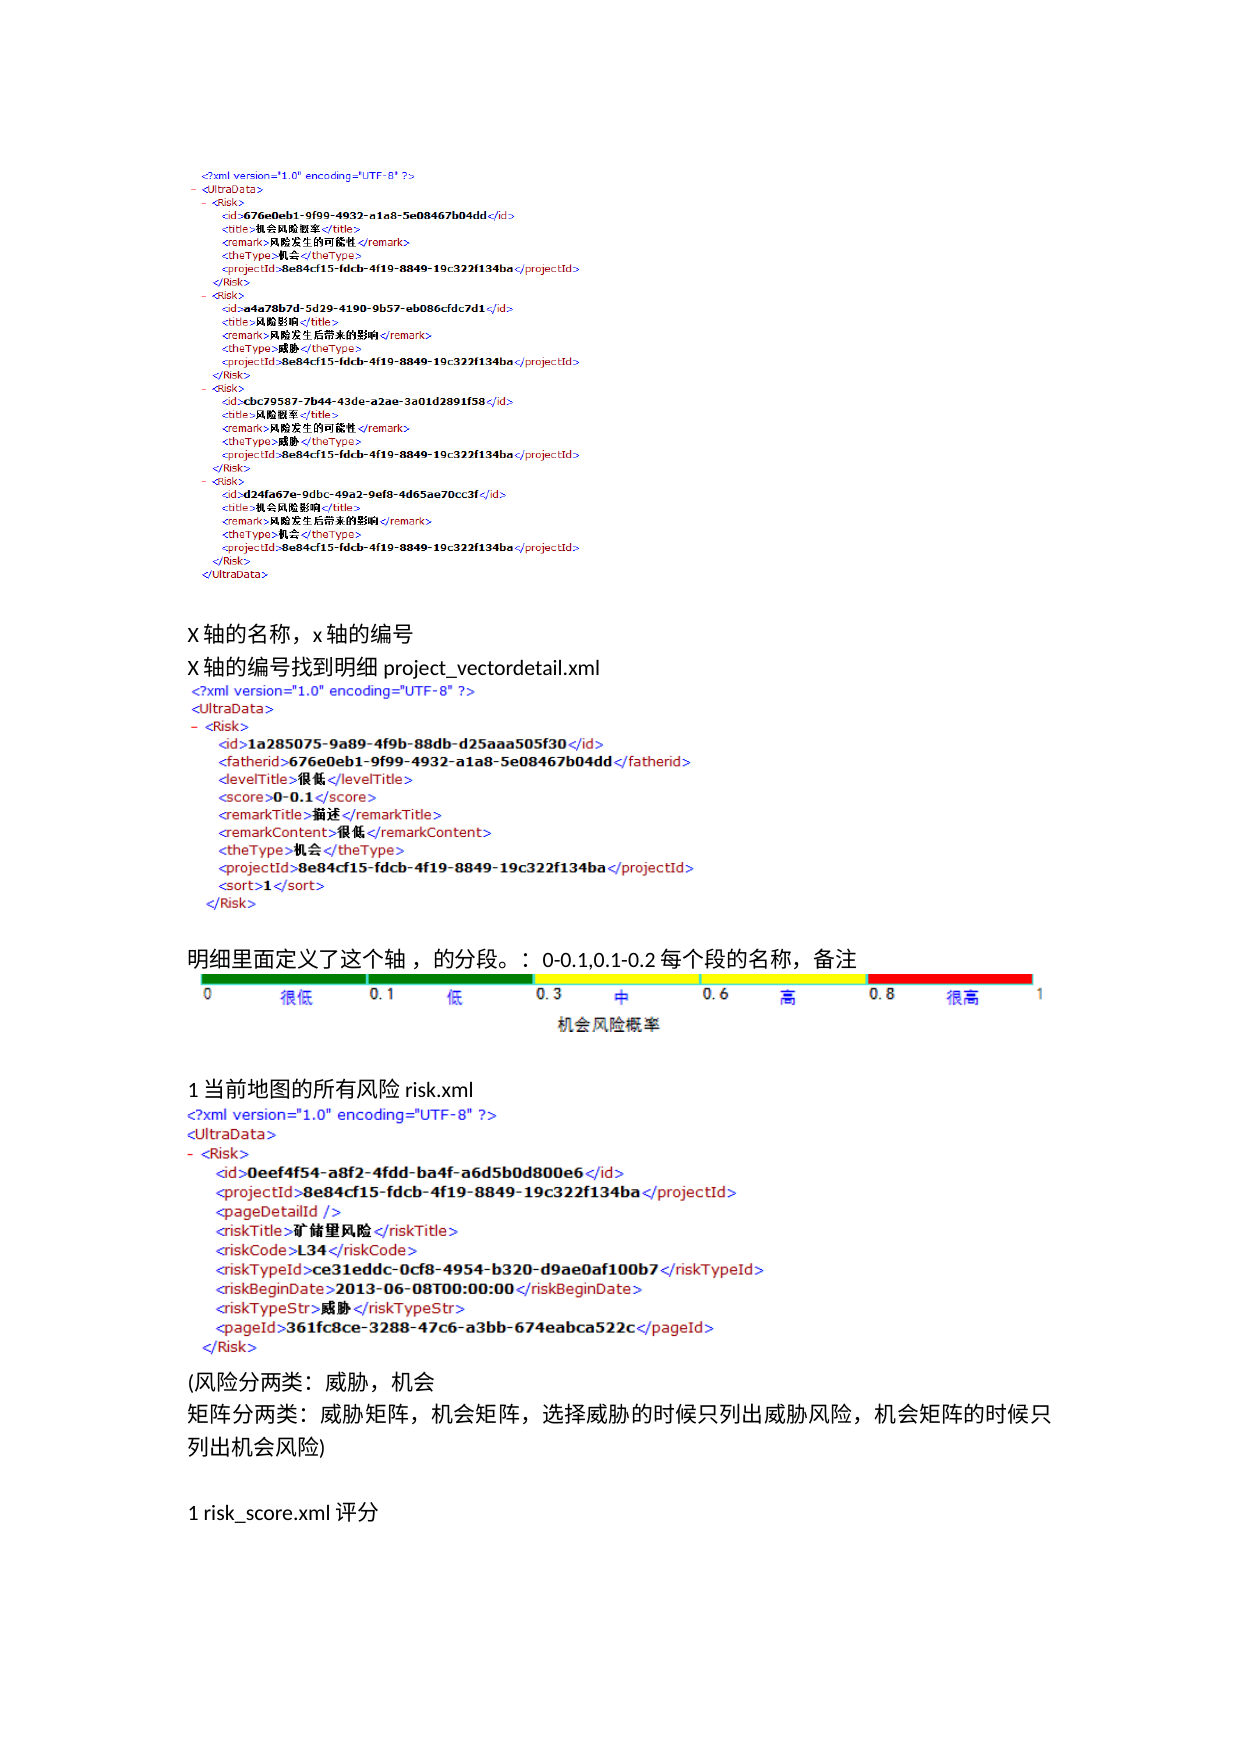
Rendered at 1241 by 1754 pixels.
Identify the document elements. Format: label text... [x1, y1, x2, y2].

picture [187, 974, 1053, 1032]
text (风险分两类：威胁，机会 [187, 1364, 1053, 1397]
picture [187, 162, 608, 589]
text X轴的编号找到明细 project_vectordetail.xml [187, 649, 1053, 682]
text 1 当前地图的所有风险risk.xml [187, 1072, 1053, 1104]
picture [187, 682, 715, 913]
text 矩阵分两类：威胁矩阵，机会矩阵，选择威胁的时候只列出威胁风险，机会矩阵的时候只列出机会风险) [187, 1397, 1053, 1462]
text 1 risk_score.xml评分 [187, 1494, 1053, 1527]
text X轴的名称，x轴的编号 [187, 617, 1053, 649]
picture [187, 1104, 778, 1360]
text 明细里面定义了这个轴 ，的分段。：0-0.1,0.1-0.2 每个段的名称，备注 [187, 942, 1053, 974]
